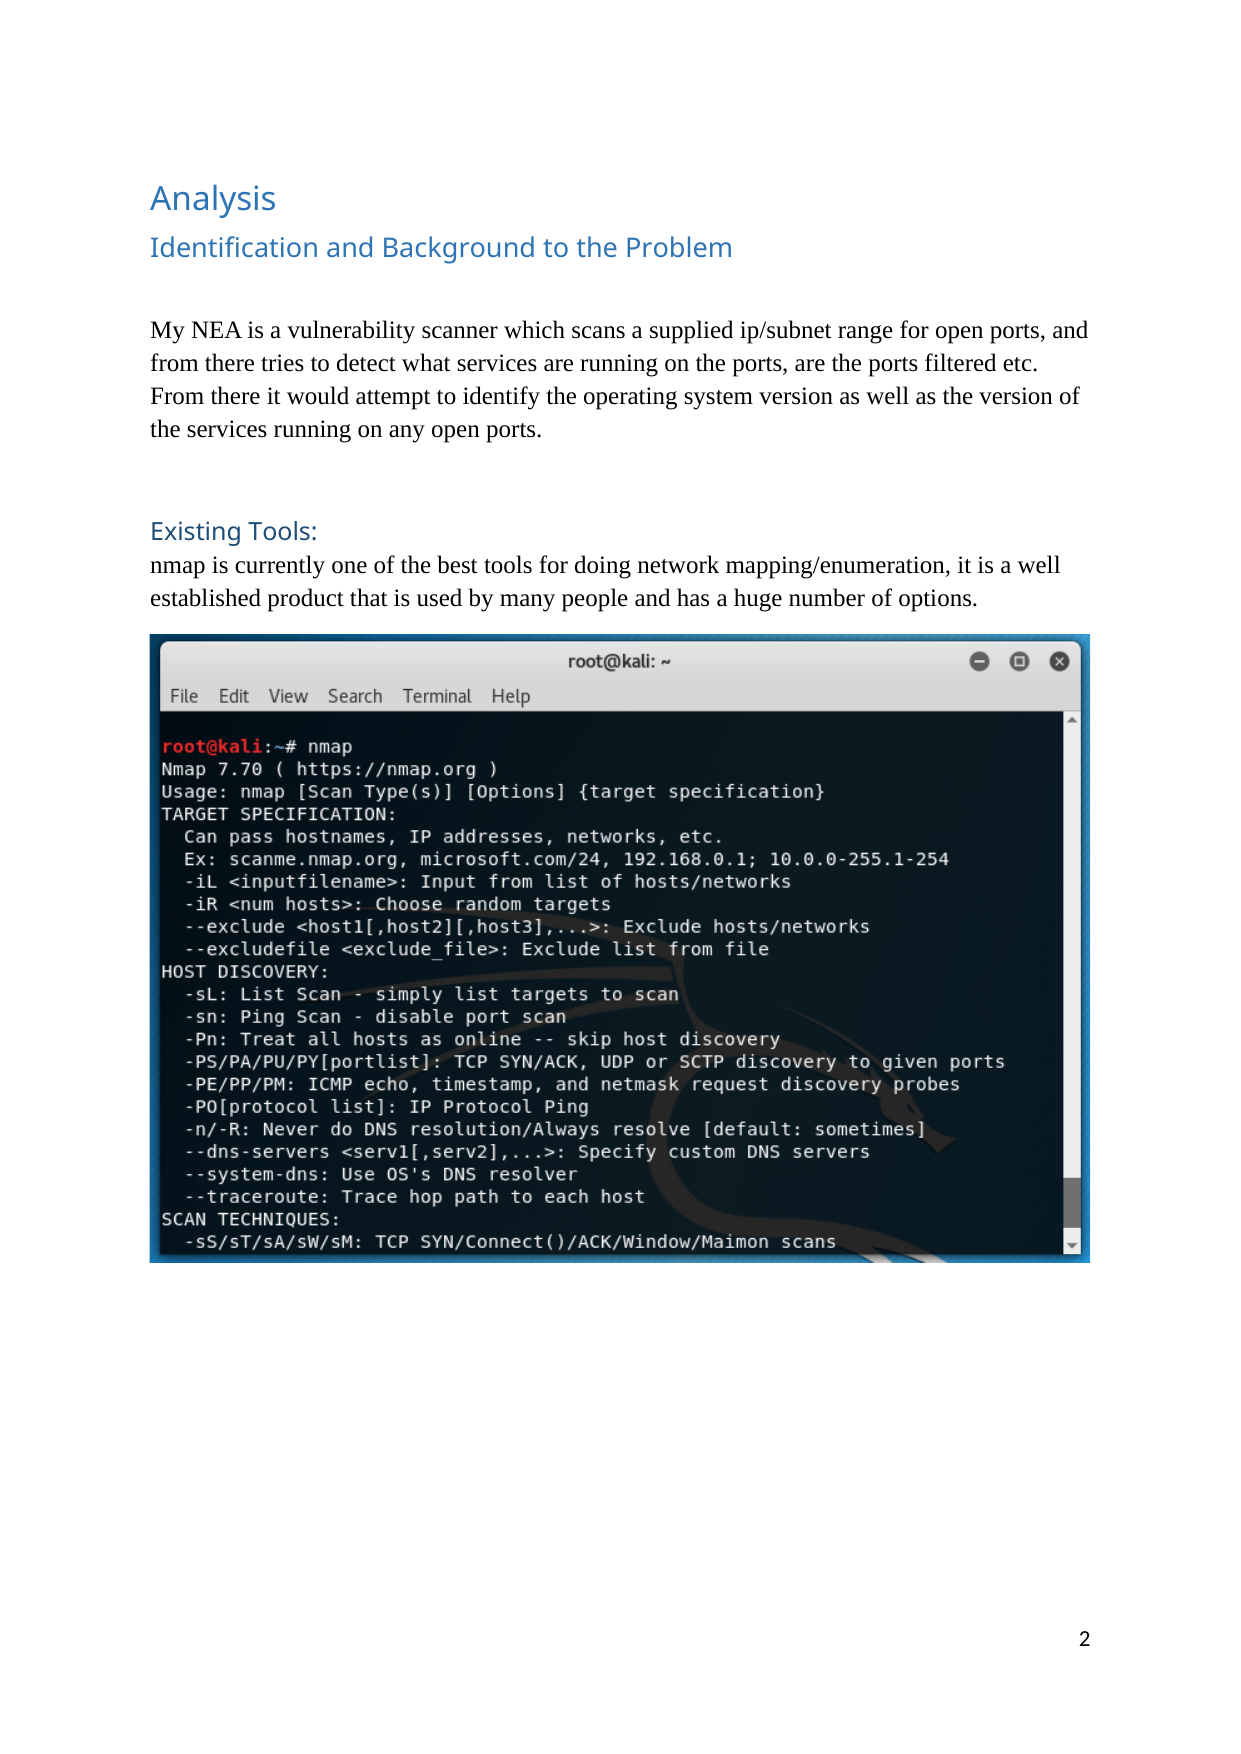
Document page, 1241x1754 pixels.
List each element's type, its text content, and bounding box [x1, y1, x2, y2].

picture [149, 634, 1091, 1263]
subtitle Analysis [150, 175, 1090, 220]
text My NEA is a vulnerability scanner which scans a supplied ip/subnet range for open ports, and from there tries to detect what services are running on the ports, are the ports filtered etc. From there it would attempt to identify the operating system version as well as the version of the services running on any open ports. [150, 315, 1090, 443]
subtitle Existing Tools: [150, 513, 1090, 547]
text nmap is currently one of the best tools for doing network mapping/enumeration, it is a well established product that is used by many people and has a huge number of options. [150, 550, 1090, 612]
subtitle Identification and Background to the Problem [150, 228, 1090, 265]
